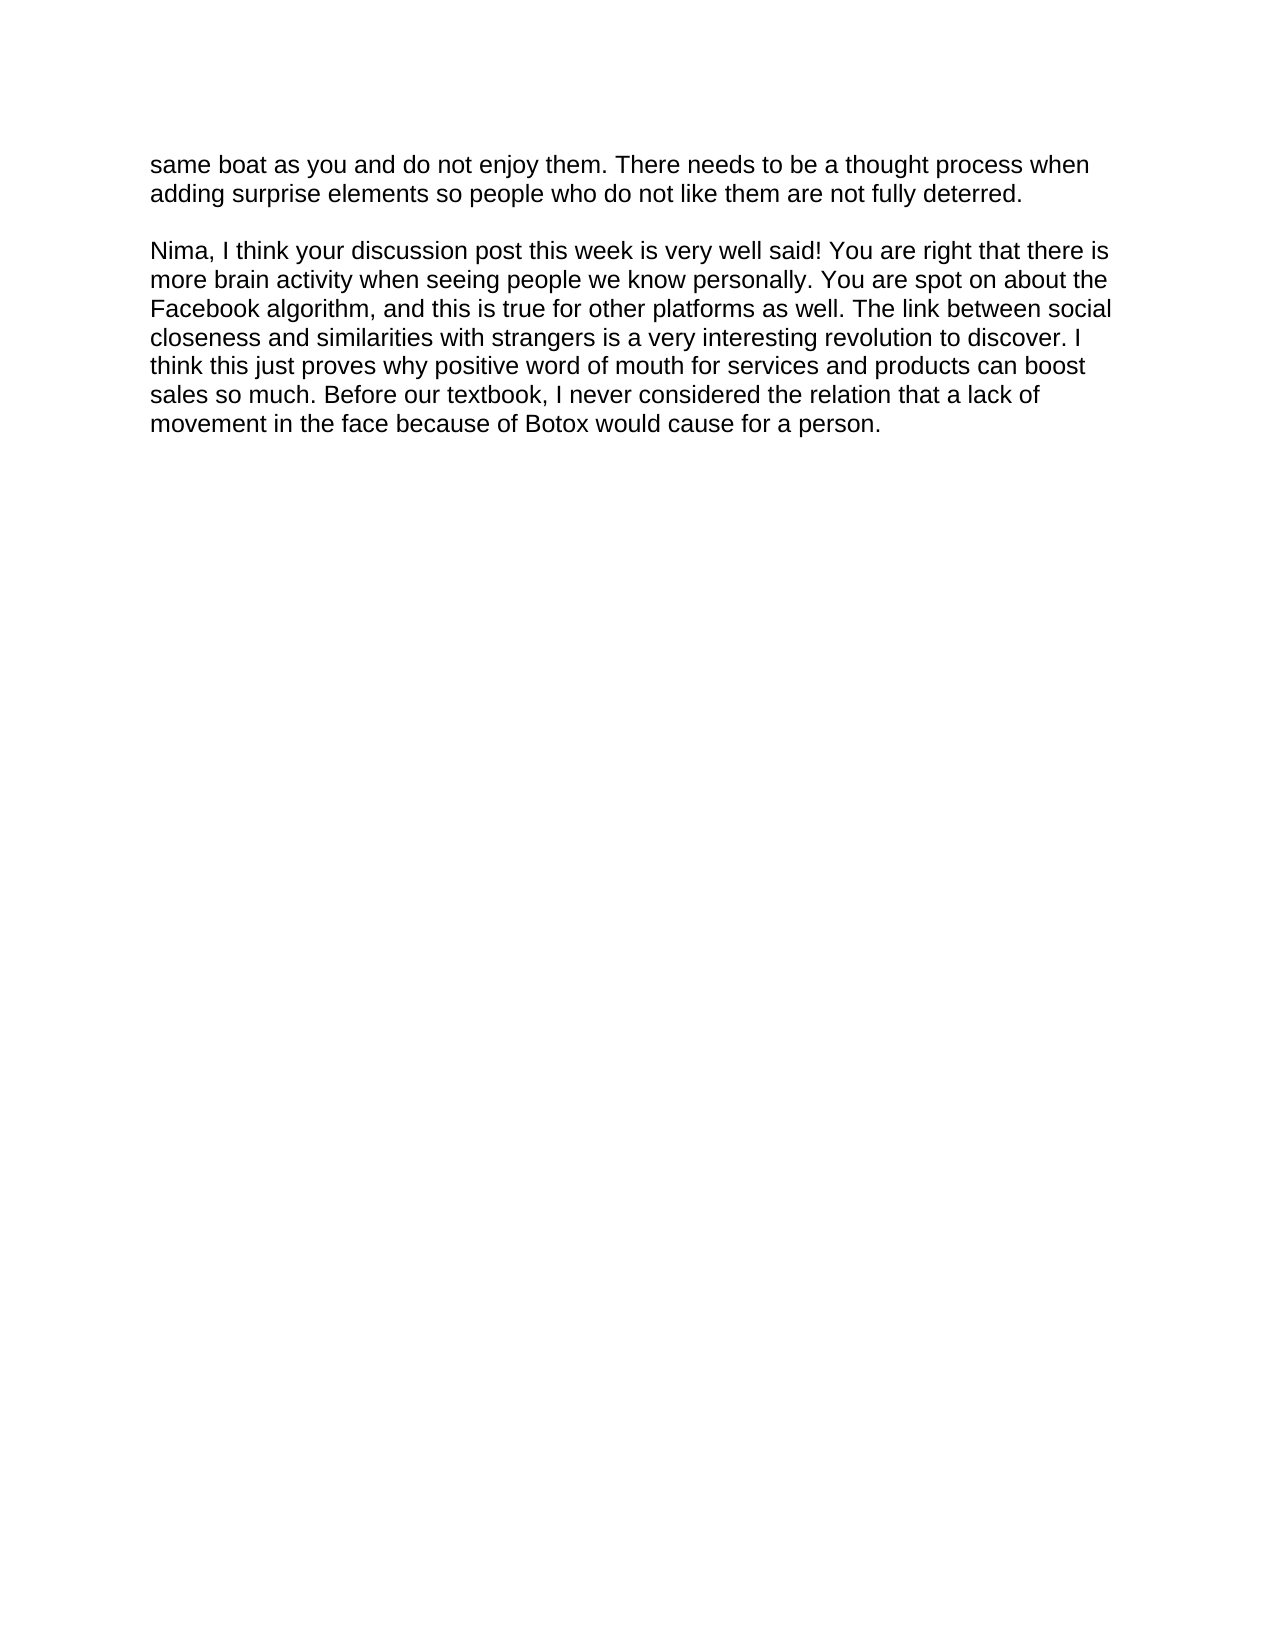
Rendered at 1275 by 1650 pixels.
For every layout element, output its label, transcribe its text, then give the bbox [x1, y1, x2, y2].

text Nima, I think your discussion post this week is very well said! You are right that there is more brain activity when seeing people we know personally. You are spot on about the Facebook algorithm, and this is true for other platforms as well. The link between social closeness and similarities with strangers is a very interesting revolution to discover. I think this just proves why positive word of mouth for services and products can boost sales so much. Before our textbook, I never considered the relation that a lack of movement in the face because of Botox would cause for a person. [150, 236, 1125, 437]
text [150, 150, 1125, 207]
